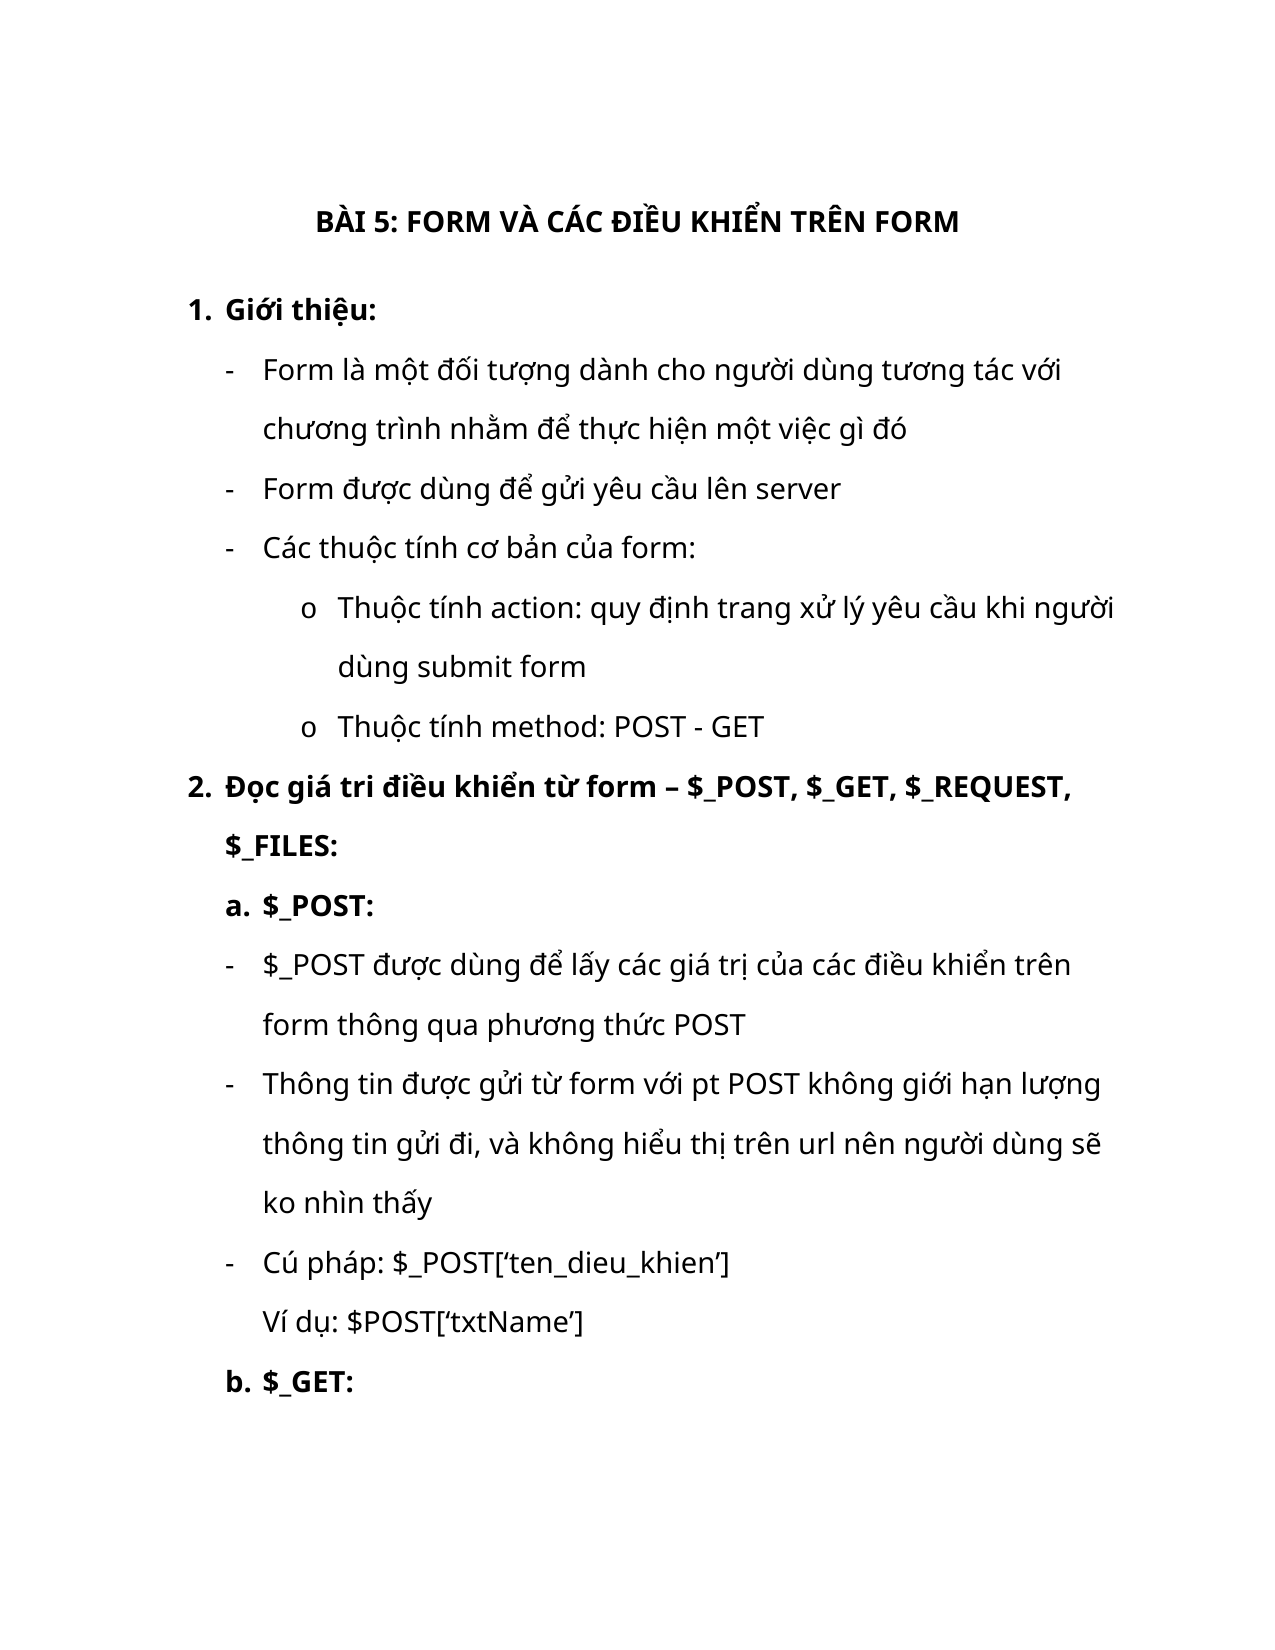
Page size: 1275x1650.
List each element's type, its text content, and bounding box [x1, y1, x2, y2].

list Form được dùng để gửi yêu cầu lên server [225, 468, 1125, 508]
list $_POST: [225, 885, 1125, 925]
list Thông tin được gửi từ form với pt POST không giới hạn lượng thông tin gửi đi, và không hiểu thị trên url nên người dùng sẽ ko nhìn thấy [225, 1063, 1125, 1222]
list $_GET: [225, 1361, 1125, 1401]
list $_POST được dùng để lấy các giá trị của các điều khiển trên form thông qua phương thức POST [225, 944, 1125, 1044]
list Form là một đối tượng dành cho người dùng tương tác với chương trình nhằm để thực hiện một việc gì đó [225, 349, 1125, 448]
list Thuộc tính action: quy định trang xử lý yêu cầu khi người dùng submit form [300, 587, 1125, 686]
list Đọc giá tri điều khiển từ form – $_POST, $_GET, $_REQUEST, $_FILES: [187, 766, 1125, 865]
list Cú pháp: $_POST[‘ten_dieu_khien’] [225, 1242, 1125, 1282]
list Ví dụ: $POST[‘txtName’] [262, 1301, 1125, 1341]
text BÀI 5: FORM VÀ CÁC ĐIỀU KHIỂN TRÊN FORM [150, 201, 1125, 241]
list Các thuộc tính cơ bản của form: [225, 528, 1125, 567]
list Giới thiệu: [187, 290, 1125, 329]
list Thuộc tính method: POST - GET [300, 706, 1125, 746]
